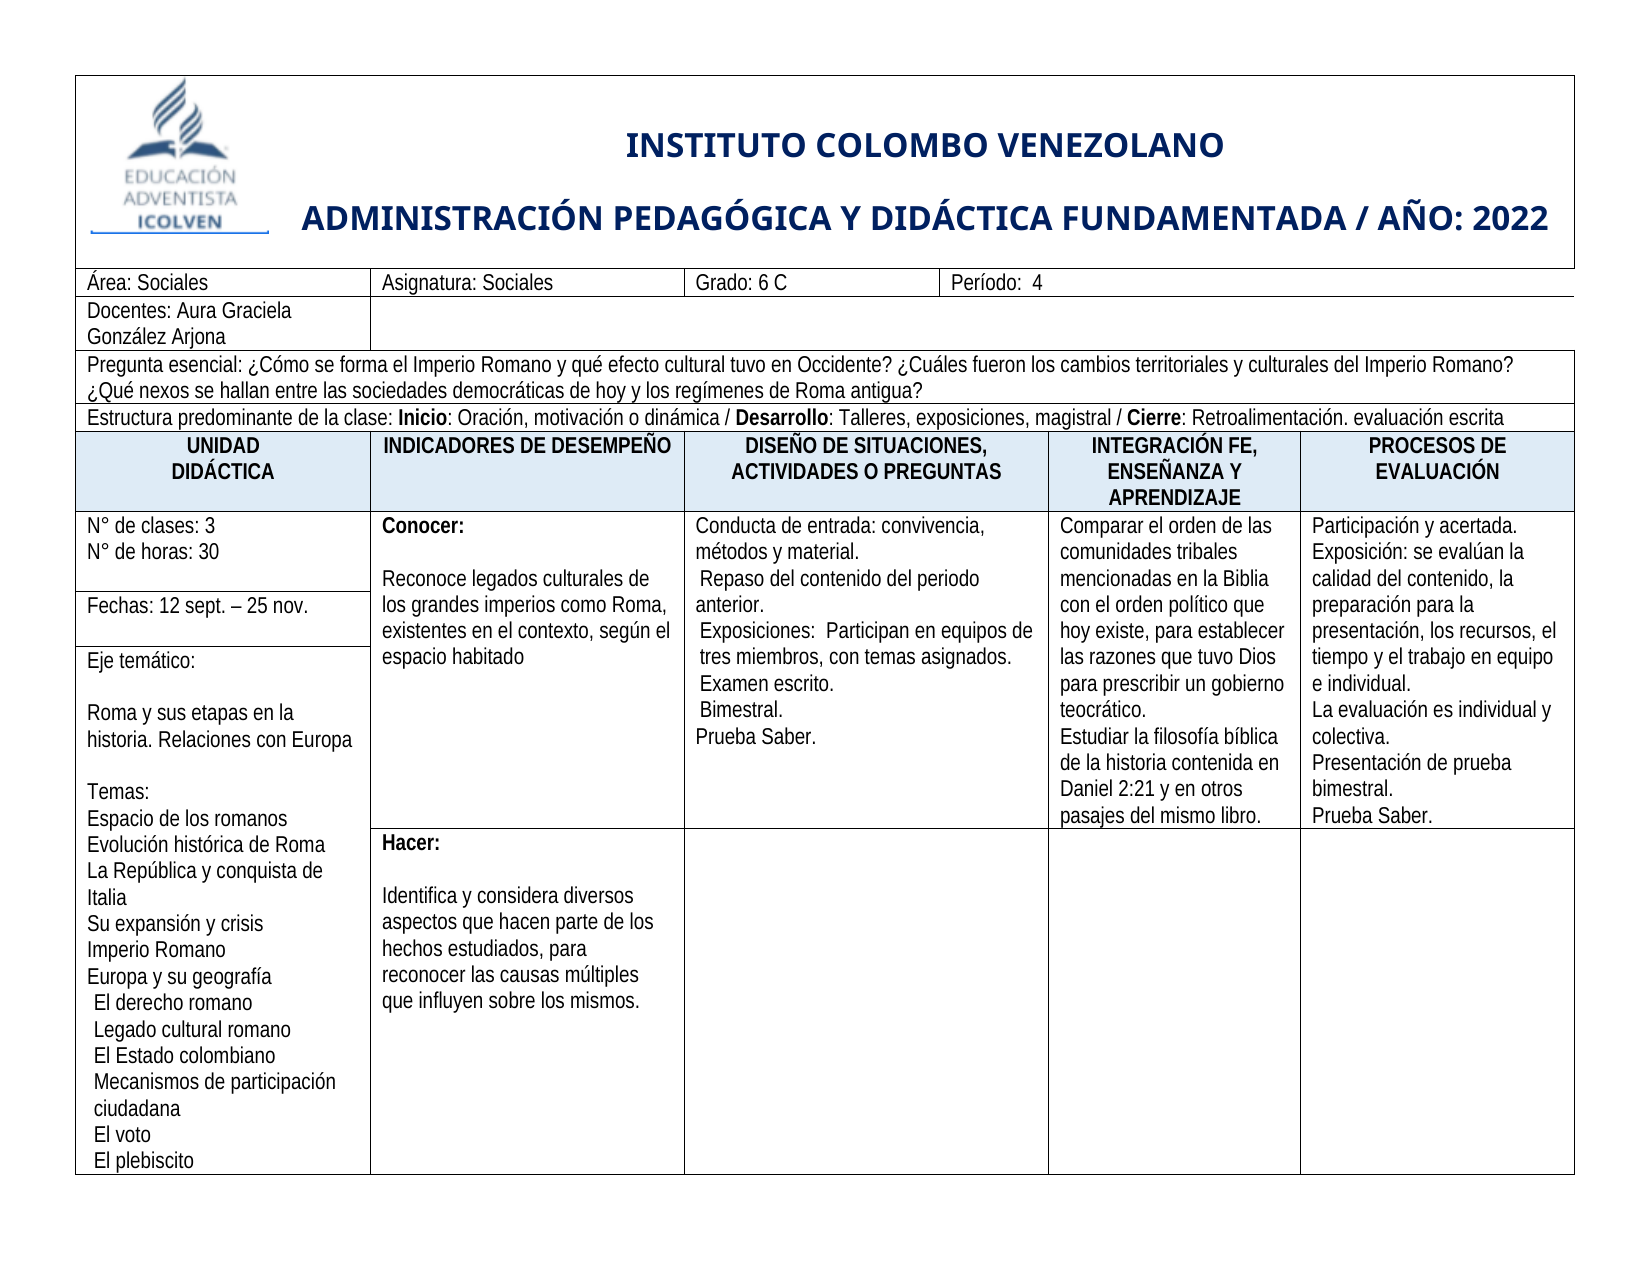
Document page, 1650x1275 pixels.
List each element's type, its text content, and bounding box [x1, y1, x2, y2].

table_cell Conducta de entrada: convivencia, métodos y material. Repaso del contenido del periodo anterior. Exposiciones: Participan en equipos de tres miembros, con temas asignados. Examen escrito. Bimestral. Prueba Saber. [685, 512, 1048, 828]
table_cell [371, 297, 1574, 349]
table_cell Estructura predominante de la clase: Inicio: Oración, motivación o dinámica / Desarrollo: Talleres, exposiciones, magistral / Cierre: Retroalimentación. evaluación escrita [76, 404, 1574, 431]
table_cell INTEGRACIÓN FE, ENSEÑANZA Y APRENDIZAJE [1049, 432, 1300, 511]
picture [90, 76, 269, 234]
table_cell DISEÑO DE SITUACIONES, ACTIVIDADES O PREGUNTAS [685, 432, 1048, 511]
table_cell PROCESOS DE EVALUACIÓN [1301, 432, 1574, 511]
table_cell Eje temático: Roma y sus etapas en la historia. Relaciones con Europa Temas: Espacio de los romanos Evolución histórica de Roma La República y conquista de Italia Su expansión y crisis Imperio Romano Europa y su geografía El derecho romano Legado cultural romano El Estado colombiano Mecanismos de participación ciudadana El voto El plebiscito El referendo El cabido abierto Iniciativas populares Revocatoria de mandato Ramas del Poder Público Funciones de sus miembros [76, 647, 370, 1174]
table_cell Docentes: Aura Graciela González Arjona [76, 297, 370, 349]
table_cell N° de clases: 3 N° de horas: 30 [76, 512, 370, 591]
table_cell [371, 829, 684, 1174]
table_cell UNIDAD DIDÁCTICA [76, 432, 370, 511]
table_cell Pregunta esencial: ¿Cómo se forma el Imperio Romano y qué efecto cultural tuvo en Occidente? ¿Cuáles fueron los cambios territoriales y culturales del Imperio Romano? ¿Qué nexos se hallan entre las sociedades democráticas de hoy y los regímenes de Roma antigua? [76, 351, 1574, 403]
table_cell Conocer: Reconoce legados culturales de los grandes imperios como Roma, existentes en el contexto, según el espacio habitado [371, 512, 684, 828]
table_cell Grado: 6 C [685, 269, 939, 296]
table_cell Participación y acertada. Exposición: se evalúan la calidad del contenido, la preparación para la presentación, los recursos, el tiempo y el trabajo en equipo e individual. La evaluación es individual y colectiva. Presentación de prueba bimestral. Prueba Saber. [1301, 512, 1574, 828]
table_cell Comparar el orden de las comunidades tribales mencionadas en la Biblia con el orden político que hoy existe, para establecer las razones que tuvo Dios para prescribir un gobierno teocrático. Estudiar la filosofía bíblica de la historia contenida en Daniel 2:21 y en otros pasajes del mismo libro. [1049, 512, 1300, 828]
table_cell Período: 4 [940, 269, 1574, 296]
table_cell [685, 829, 1048, 1174]
table_cell [1301, 829, 1574, 1174]
table_cell Fechas: 12 sept. – 25 nov. [76, 592, 370, 646]
table_cell INDICADORES DE DESEMPEÑO [371, 432, 684, 511]
table_cell Área: Sociales [76, 269, 370, 296]
table_cell Asignatura: Sociales [371, 269, 684, 296]
table_header INSTITUTO COLOMBO VENEZOLANO ADMINISTRACIÓN PEDAGÓGICA Y DIDÁCTICA FUNDAMENTADA / AÑO: 2022 [76, 76, 1574, 268]
table_cell [1049, 829, 1300, 1174]
